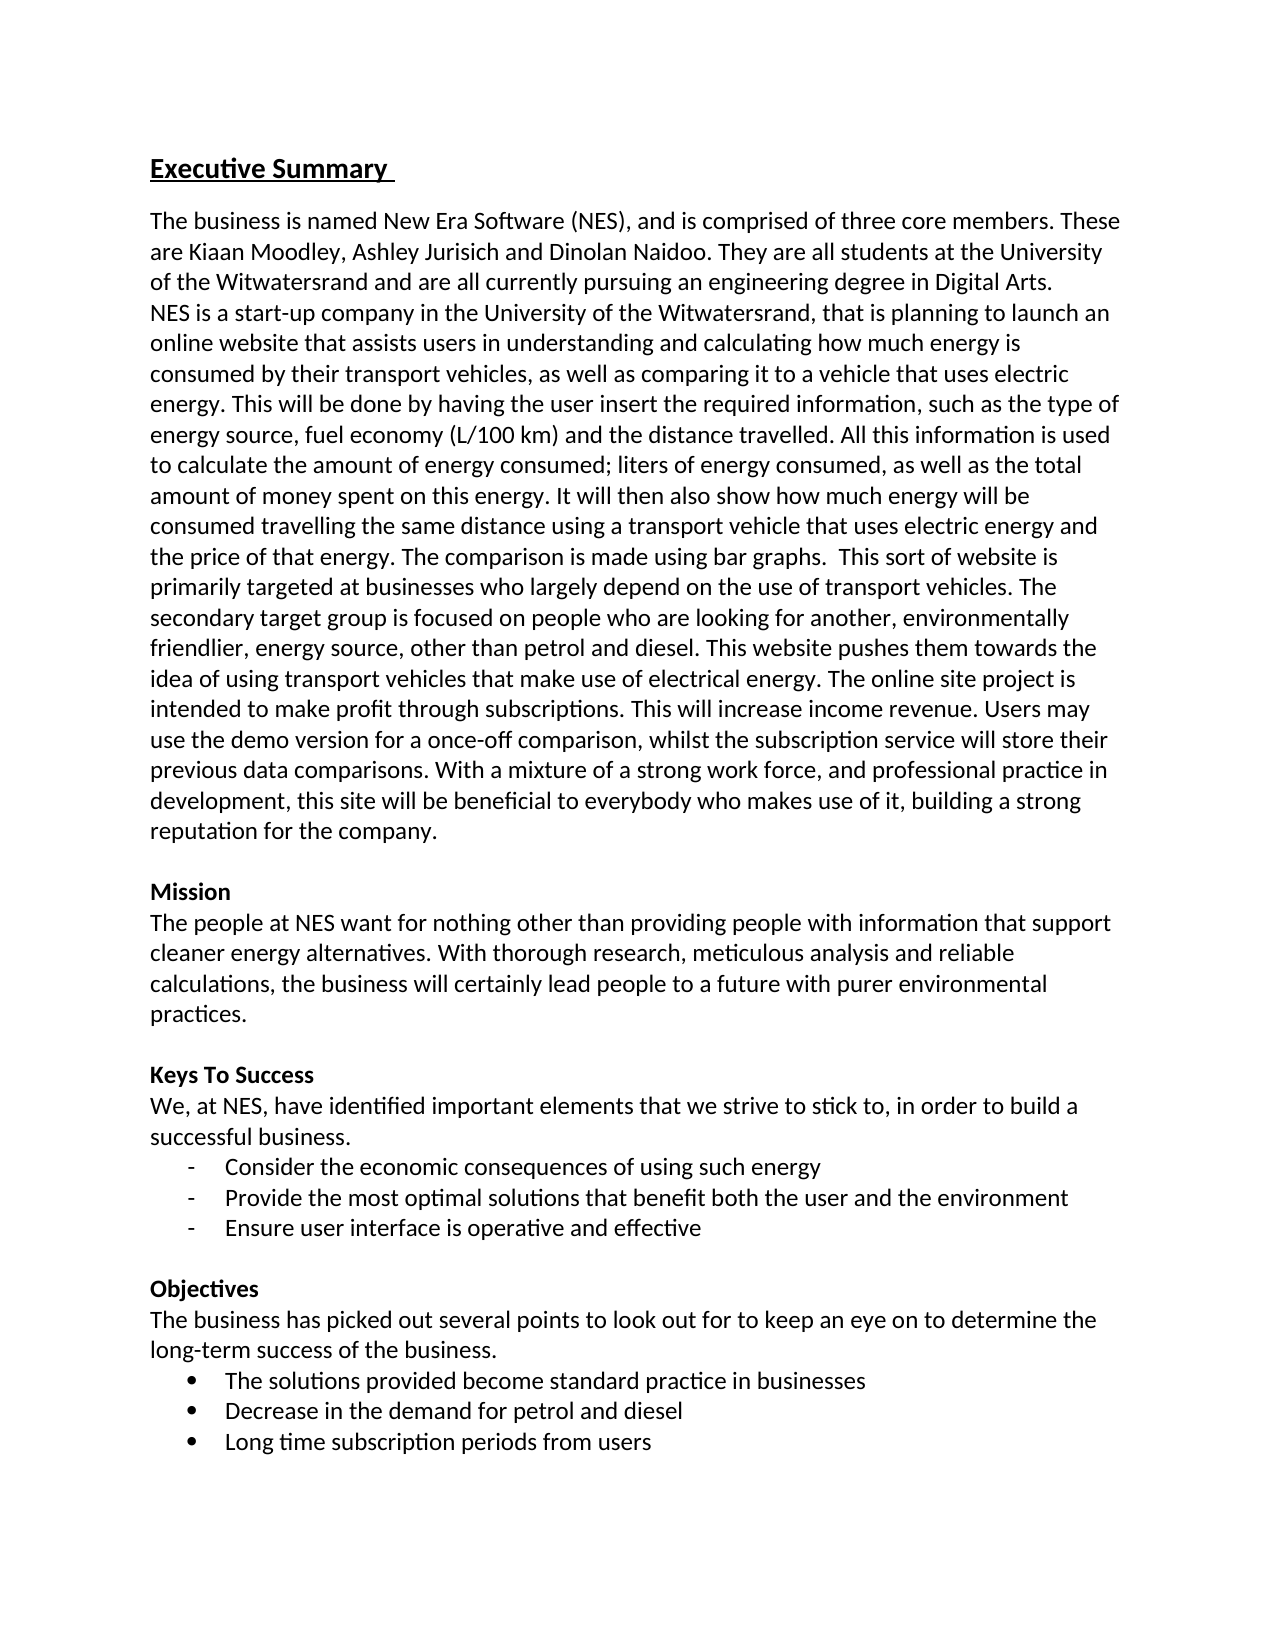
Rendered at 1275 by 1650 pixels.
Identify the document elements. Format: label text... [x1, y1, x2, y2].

text The people at NES want for nothing other than providing people with information that support cleaner energy alternatives. With thorough research, meticulous analysis and reliable calculations, the business will certainly lead people to a future with purer environmental practices. [150, 907, 1125, 1029]
text Mission [150, 877, 1125, 907]
list Ensure user interface is operative and effective [187, 1212, 1125, 1243]
text Executive Summary [150, 150, 1125, 186]
list Long time subscription periods from users [187, 1426, 1125, 1456]
text We, at NES, have identified important elements that we strive to stick to, in order to build a successful business. [150, 1090, 1125, 1151]
list The solutions provided become standard practice in businesses [187, 1365, 1125, 1395]
list Provide the most optimal solutions that benefit both the user and the environment [187, 1182, 1125, 1212]
text Keys To Success [150, 1060, 1125, 1090]
text Objectives [150, 1273, 1125, 1304]
text NES is a start-up company in the University of the Witwatersrand, that is planning to launch an online website that assists users in understanding and calculating how much energy is consumed by their transport vehicles, as well as comparing it to a vehicle that uses electric energy. This will be done by having the user insert the required information, such as the type of energy source, fuel economy (L/100 km) and the distance travelled. All this information is used to calculate the amount of energy consumed; liters of energy consumed, as well as the total amount of money spent on this energy. It will then also show how much energy will be consumed travelling the same distance using a transport vehicle that uses electric energy and the price of that energy. The comparison is made using bar graphs. This sort of website is primarily targeted at businesses who largely depend on the use of transport vehicles. The secondary target group is focused on people who are looking for another, environmentally friendlier, energy source, other than petrol and diesel. This website pushes them towards the idea of using transport vehicles that make use of electrical energy. The online site project is intended to make profit through subscriptions. This will increase income revenue. Users may use the demo version for a once-off comparison, whilst the subscription service will store their previous data comparisons. With a mixture of a strong work force, and professional practice in development, this site will be beneficial to everybody who makes use of it, building a strong reputation for the company. [150, 297, 1125, 846]
list Decrease in the demand for petrol and diesel [187, 1395, 1125, 1426]
text The business has picked out several points to look out for to keep an eye on to determine the long-term success of the business. [150, 1304, 1125, 1365]
text The business is named New Era Software (NES), and is comprised of three core members. These are Kiaan Moodley, Ashley Jurisich and Dinolan Naidoo. They are all students at the University of the Witwatersrand and are all currently pursuing an engineering degree in Digital Arts. [150, 205, 1125, 297]
list Consider the economic consequences of using such energy [187, 1151, 1125, 1182]
